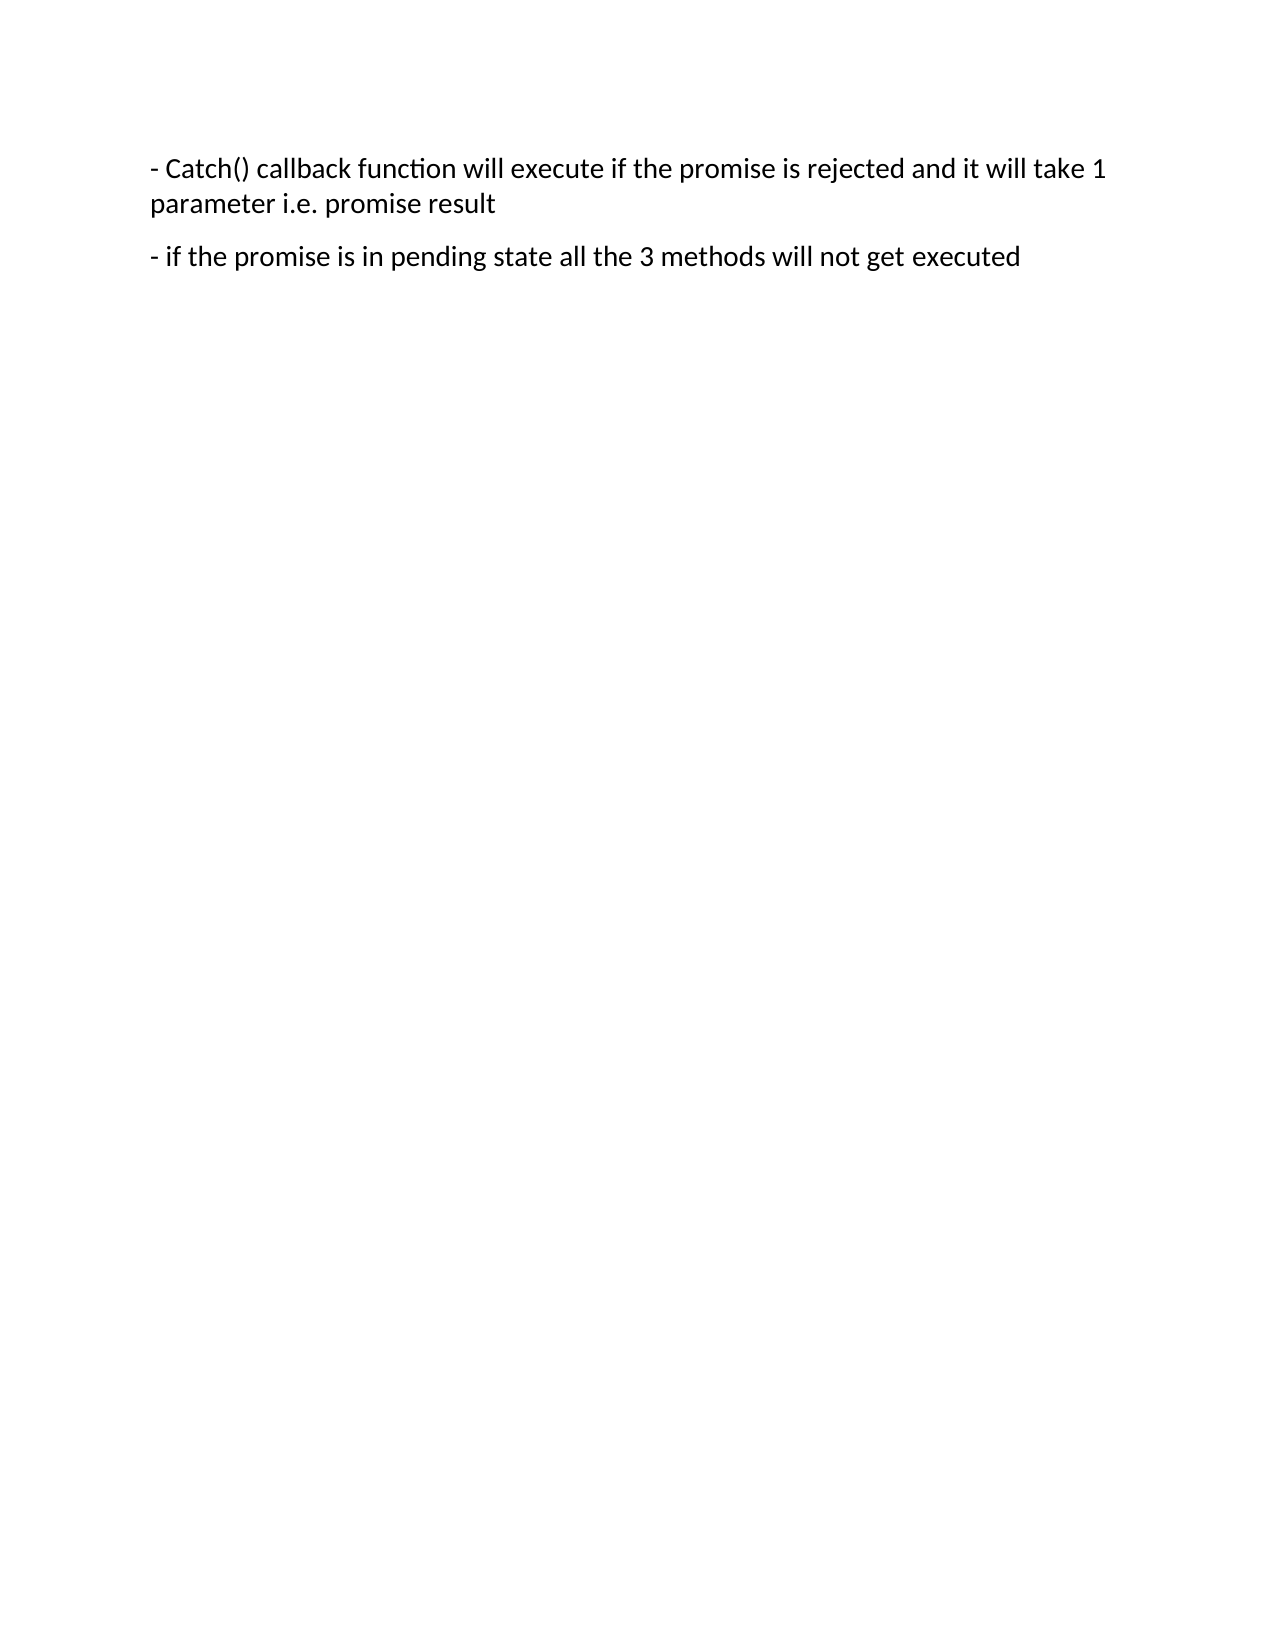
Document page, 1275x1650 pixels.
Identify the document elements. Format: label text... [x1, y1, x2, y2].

text - if the promise is in pending state all the 3 methods will not get executed [150, 238, 1125, 273]
text - Catch() callback function will execute if the promise is rejected and it will take 1 parameter i.e. promise result [150, 150, 1125, 221]
